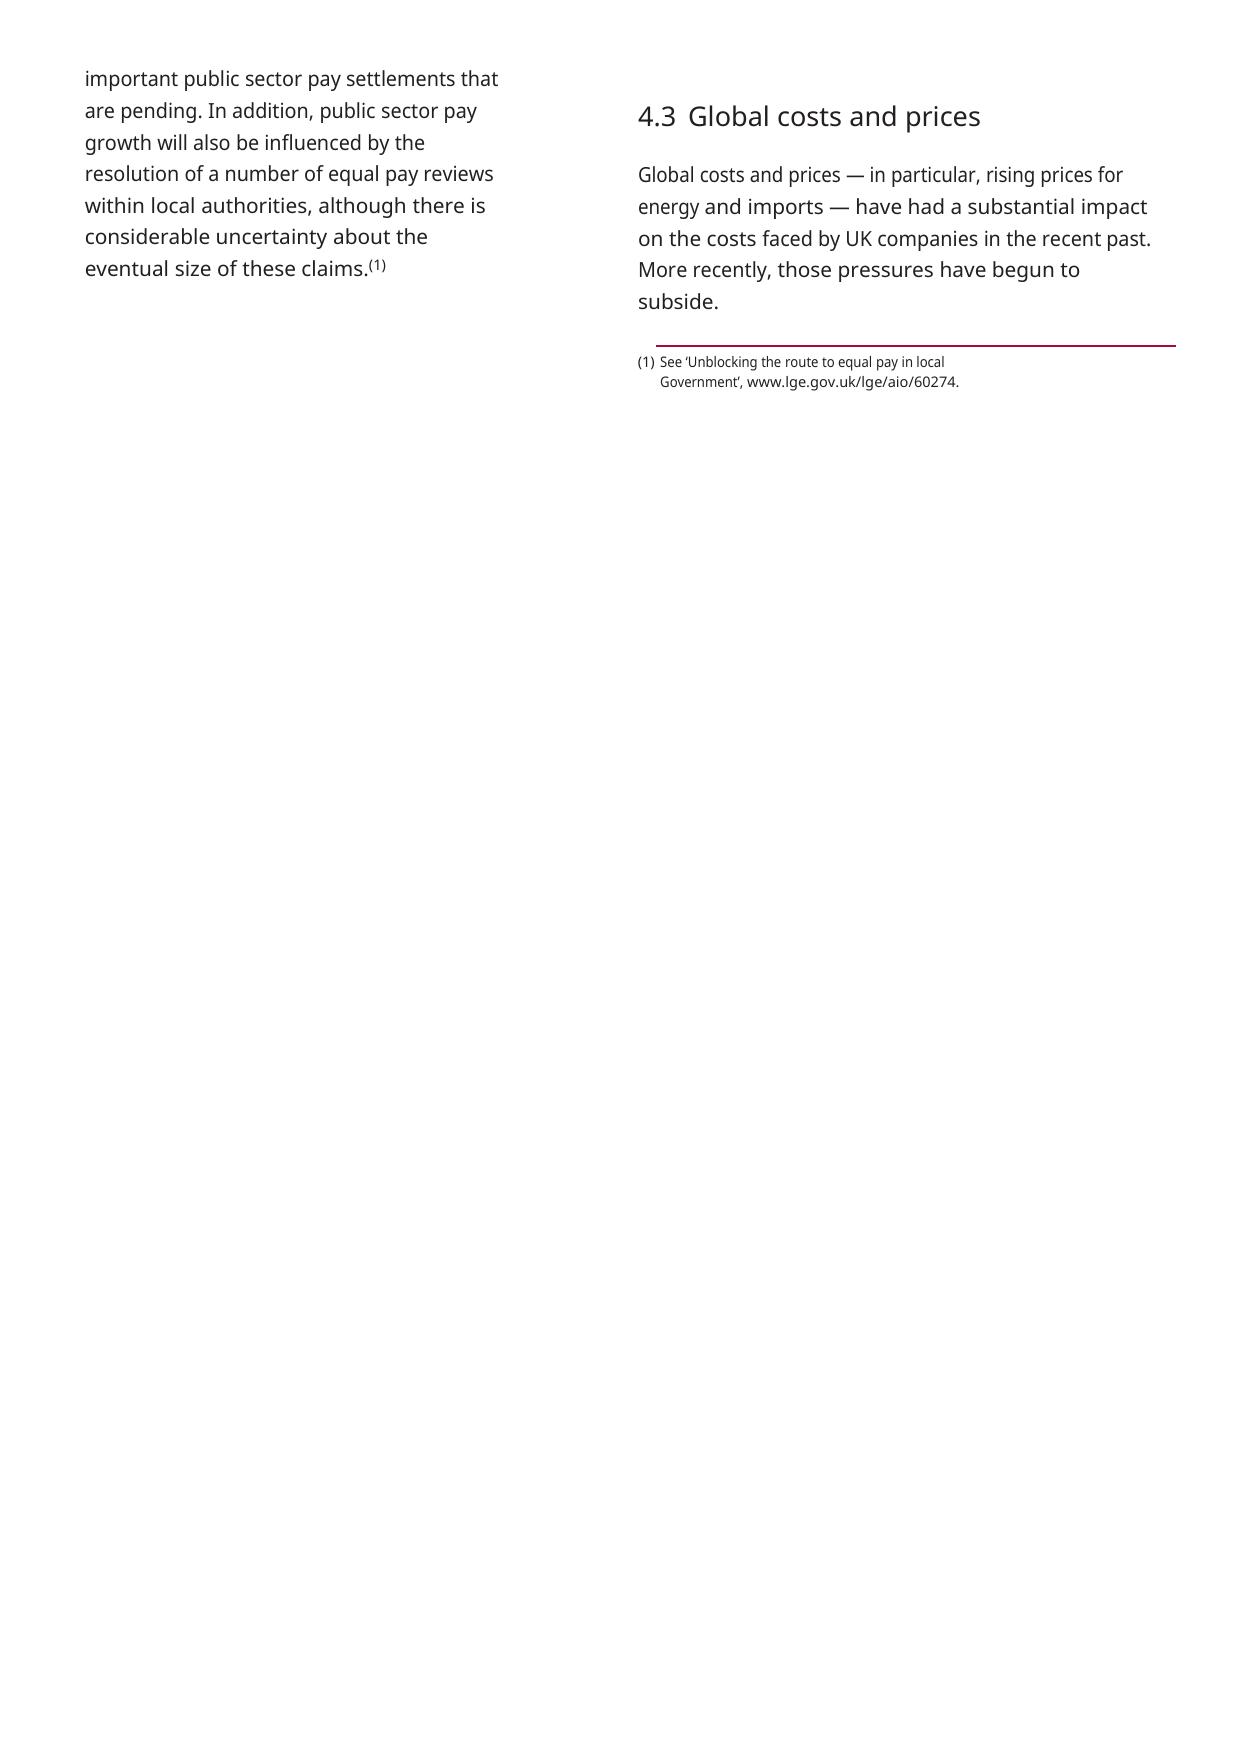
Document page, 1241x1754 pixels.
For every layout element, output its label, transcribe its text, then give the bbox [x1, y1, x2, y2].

list Global costs and prices [638, 97, 1173, 134]
list See ‘Unblocking the route to equal pay in local Government’, www.lge.gov.uk/lge/aio/60274. [638, 352, 1012, 391]
text Global costs and prices — in particular, rising prices for energy and imports — have had a substantial impact on the costs faced by UK companies in the recent past. More recently, those pressures have begun to subside. [638, 161, 1154, 315]
